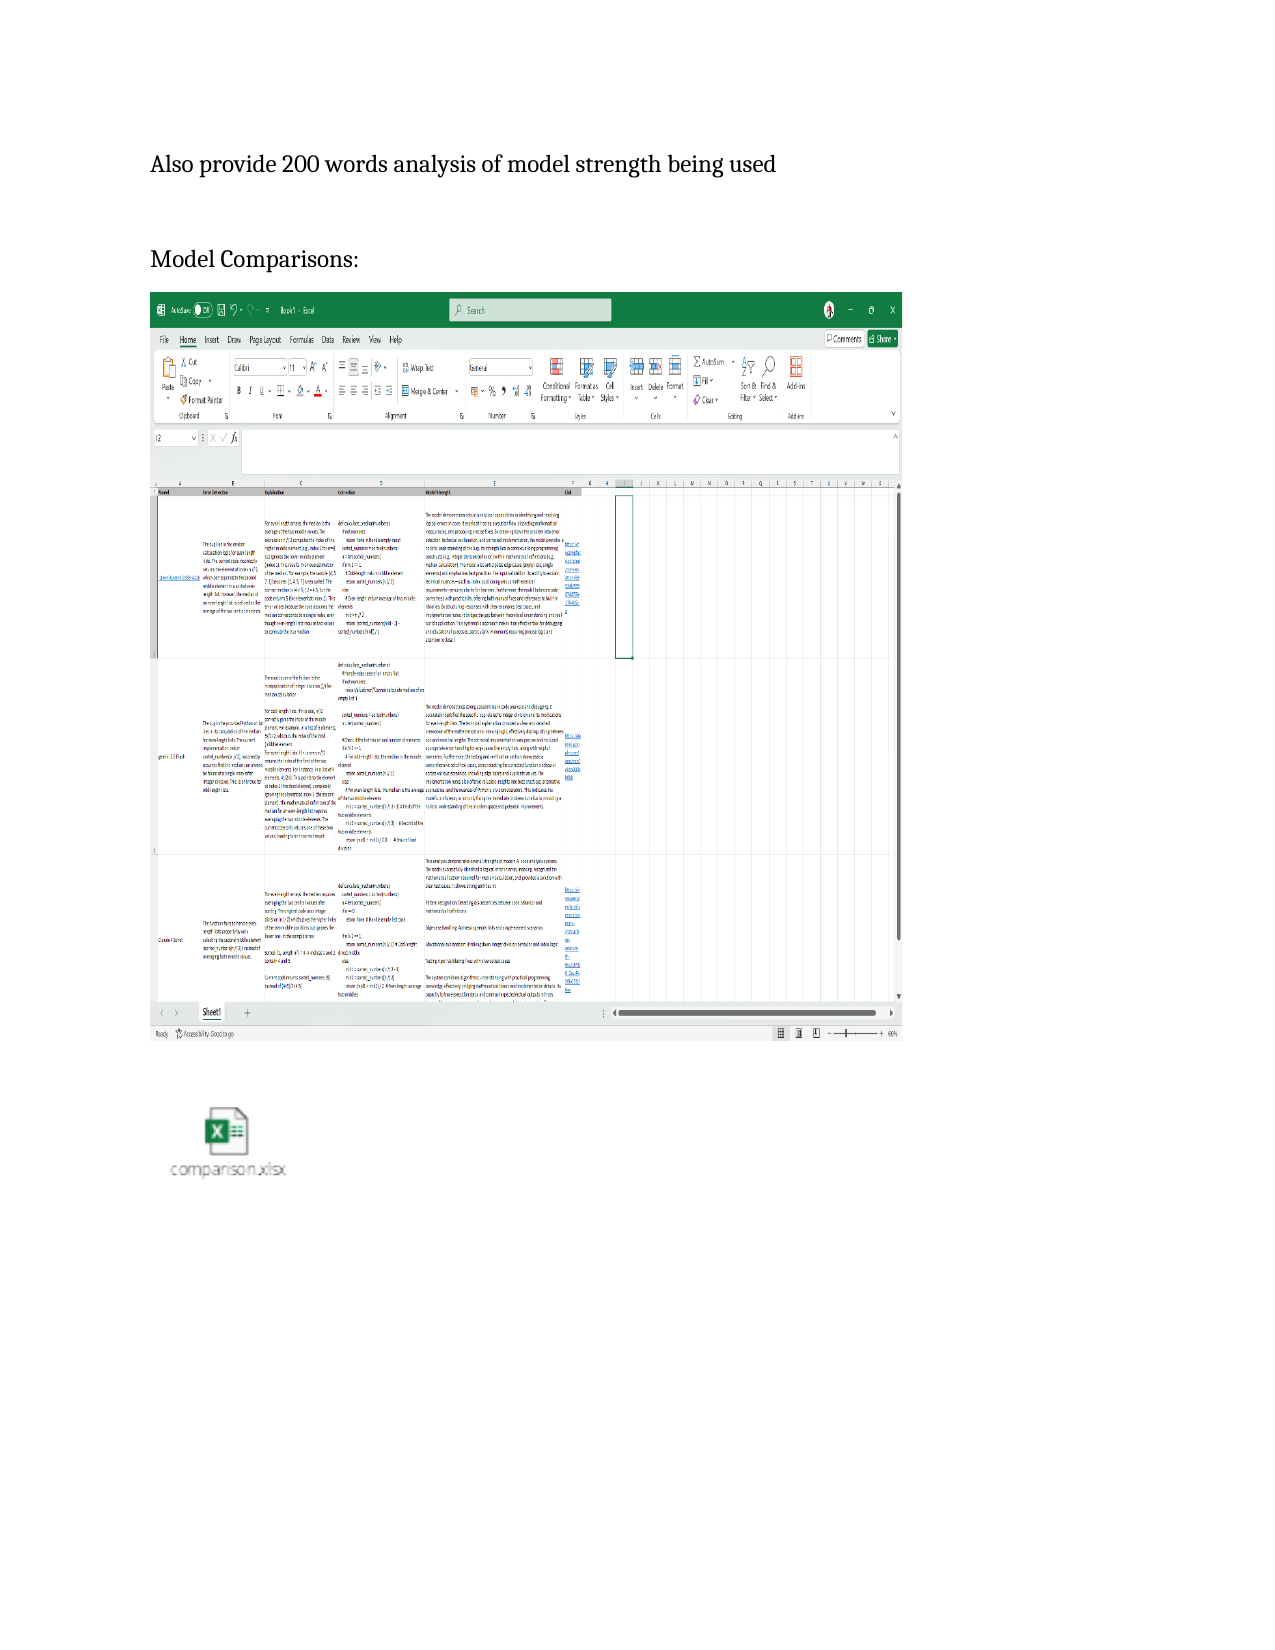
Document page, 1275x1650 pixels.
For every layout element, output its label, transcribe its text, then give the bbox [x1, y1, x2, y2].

text Model Comparisons: [150, 245, 1125, 274]
text Also provide 200 words analysis of model strength being used [150, 150, 1125, 179]
picture [150, 292, 903, 1041]
